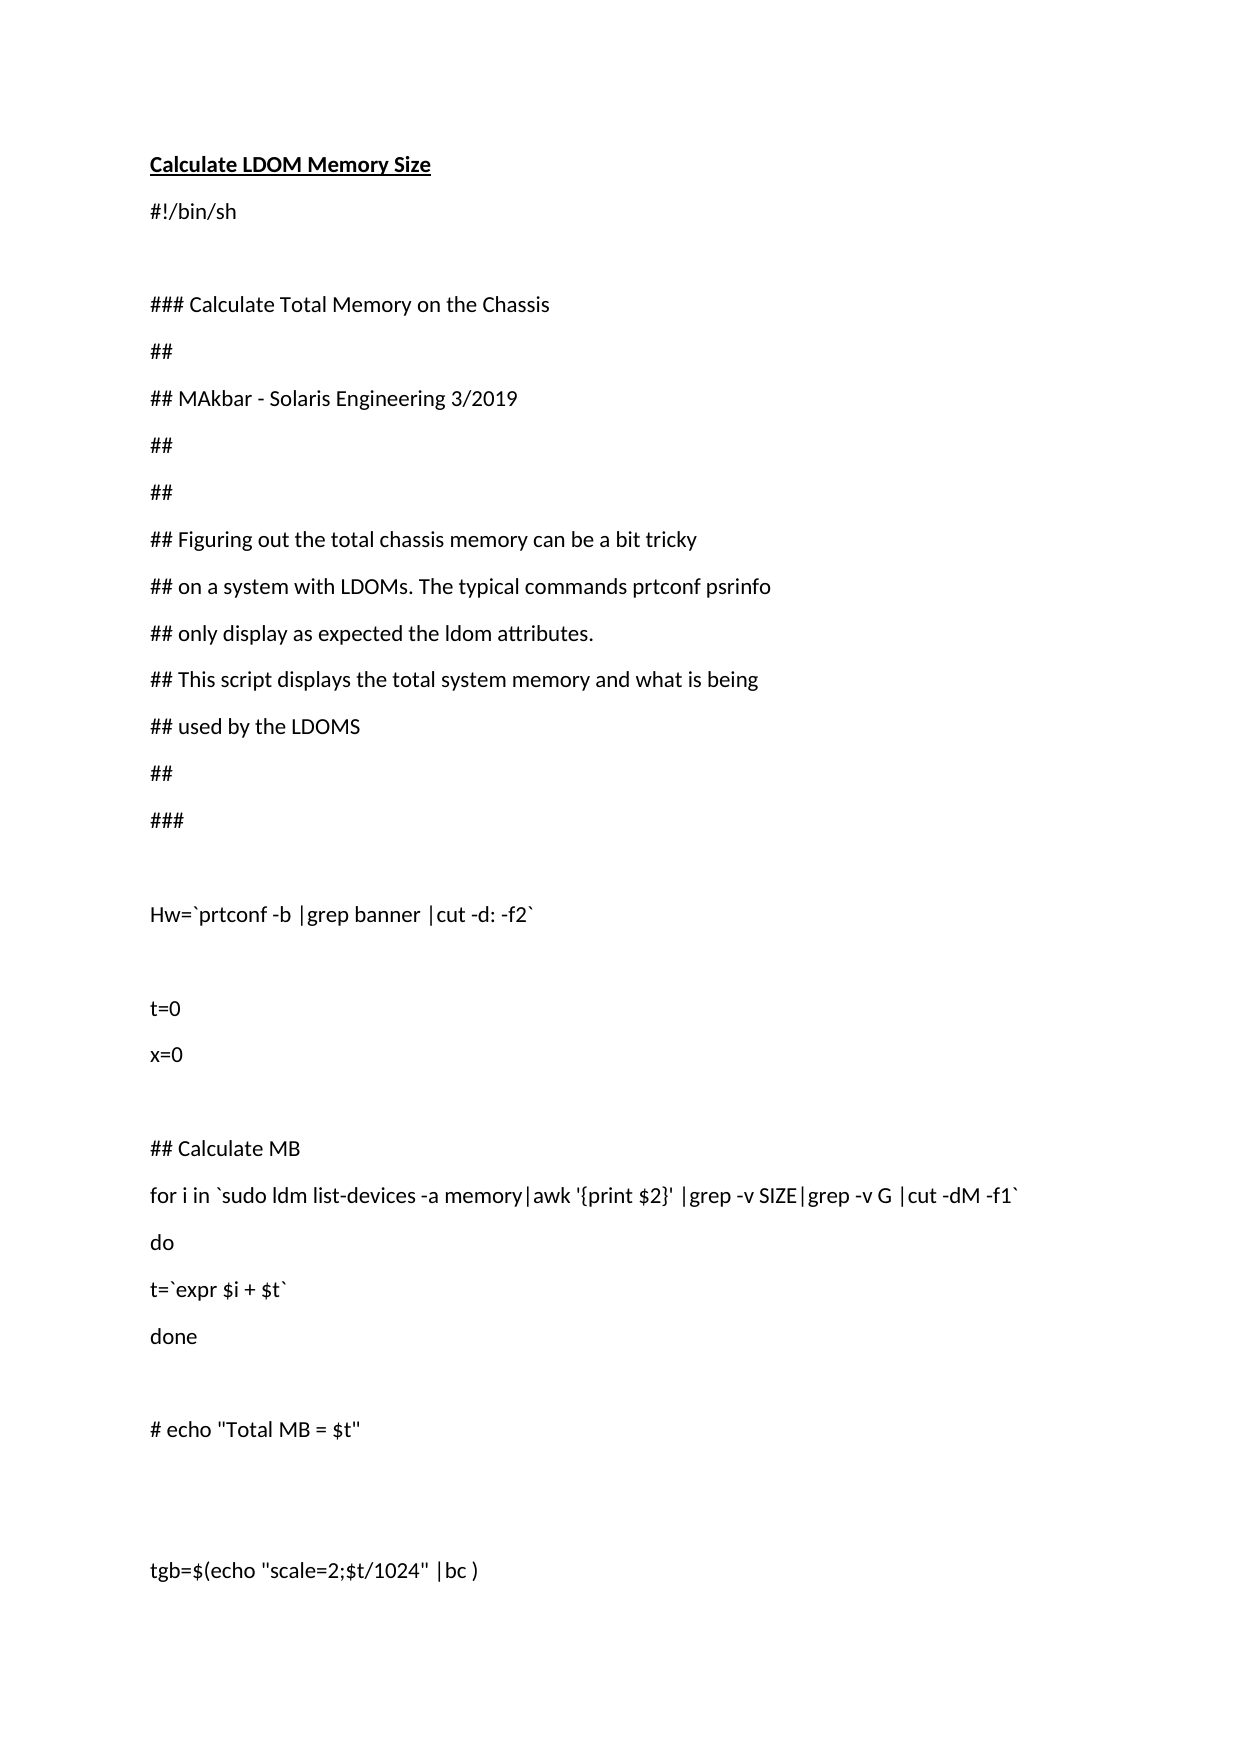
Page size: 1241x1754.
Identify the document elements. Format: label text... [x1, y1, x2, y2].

text done [150, 1322, 1090, 1350]
text #!/bin/sh [150, 197, 1090, 225]
text ## [150, 431, 1090, 459]
text do [150, 1228, 1090, 1256]
text ## Figuring out the total chassis memory can be a bit tricky [150, 525, 1090, 553]
text Calculate LDOM Memory Size [150, 150, 1090, 178]
text ## MAkbar - Solaris Engineering 3/2019 [150, 384, 1090, 412]
text ## [150, 478, 1090, 506]
text ## on a system with LDOMs. The typical commands prtconf psrinfo [150, 572, 1090, 600]
text ## Calculate MB [150, 1134, 1090, 1162]
text ## This script displays the total system memory and what is being [150, 666, 1090, 694]
text ### Calculate Total Memory on the Chassis [150, 291, 1090, 319]
text ## [150, 337, 1090, 366]
text t=`expr $i + $t` [150, 1275, 1090, 1303]
text for i in `sudo ldm list-devices -a memory|awk '{print $2}' |grep -v SIZE|grep -v G |cut -dM -f1` [150, 1181, 1090, 1209]
text t=0 [150, 994, 1090, 1022]
text tgb=$(echo "scale=2;$t/1024" |bc ) [150, 1556, 1090, 1584]
text ## used by the LDOMS [150, 712, 1090, 741]
text ## [150, 759, 1090, 787]
text x=0 [150, 1041, 1090, 1069]
text ## only display as expected the ldom attributes. [150, 619, 1090, 647]
text Hw=`prtconf -b |grep banner |cut -d: -f2` [150, 900, 1090, 928]
text # echo "Total MB = $t" [150, 1416, 1090, 1444]
text ### [150, 806, 1090, 834]
